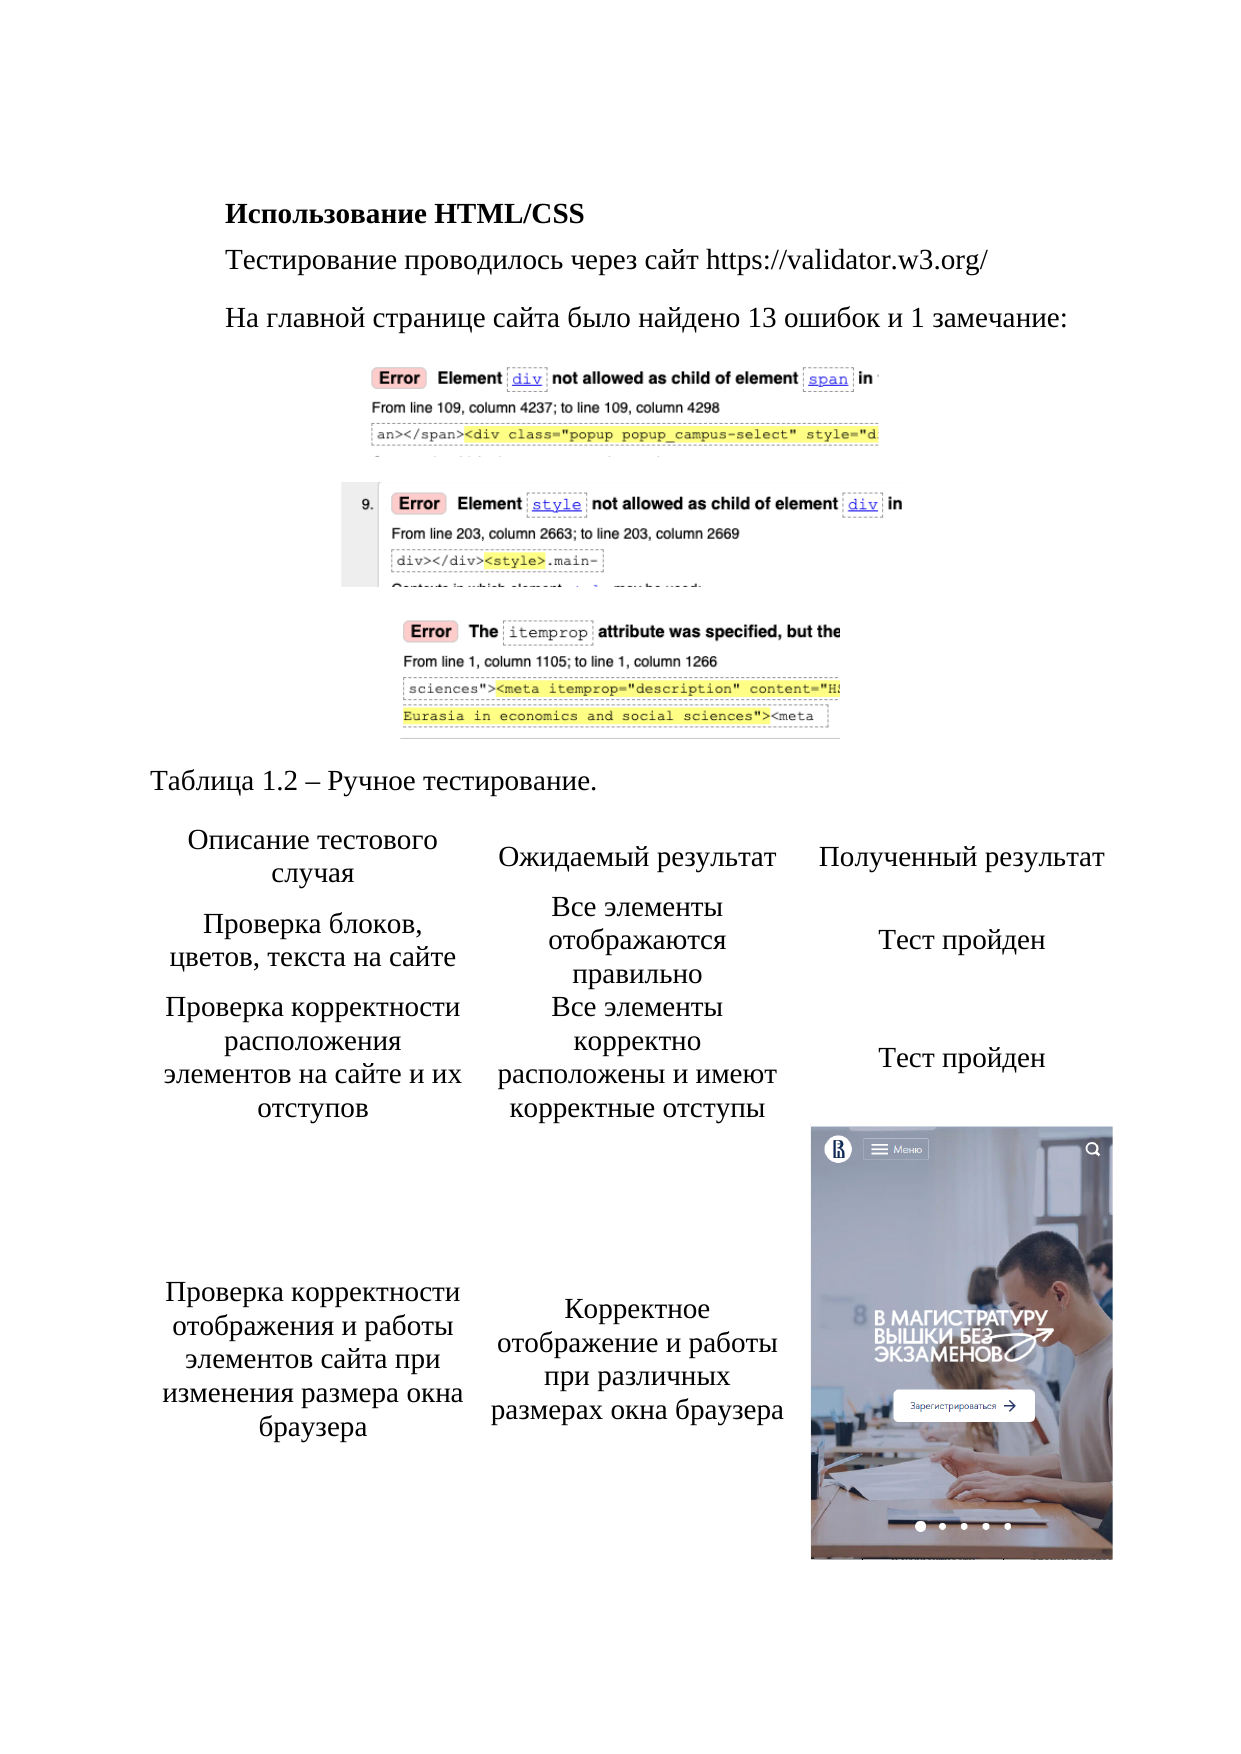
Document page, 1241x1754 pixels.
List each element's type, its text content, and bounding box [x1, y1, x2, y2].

text На главной странице сайта было найдено 13 ошибок и 1 замечание: [150, 301, 1090, 334]
table_cell Все элементы корректно расположены и имеют корректные отступы [475, 990, 799, 1124]
table_cell Проверка блоков, цветов, текста на сайте [151, 889, 475, 989]
table_cell [800, 1124, 1124, 1593]
table_cell Тест пройден [800, 889, 1124, 989]
picture [335, 482, 905, 587]
table_header Описание тестового случая [151, 822, 475, 889]
picture [400, 611, 840, 739]
text Таблица 1.2 – Ручное тестирование. [150, 763, 1090, 797]
picture [810, 1123, 1113, 1560]
picture [361, 359, 879, 457]
table_cell Тест пройден [800, 990, 1124, 1124]
text Тестирование проводилось через сайт https://validator.w3.org/ [150, 242, 1090, 276]
table_header Полученный результат [800, 822, 1124, 889]
table_cell Все элементы отображаются правильно [475, 889, 799, 989]
subtitle Использование HTML/CSS [150, 196, 1090, 229]
table_header Ожидаемый результат [475, 822, 799, 889]
table_cell Корректное отображение и работы при различных размерах окна браузера [475, 1124, 799, 1593]
table_cell Проверка корректности расположения элементов на сайте и их отступов [151, 990, 475, 1124]
table_cell Проверка корректности отображения и работы элементов сайта при изменения размера окна браузера [151, 1124, 475, 1593]
